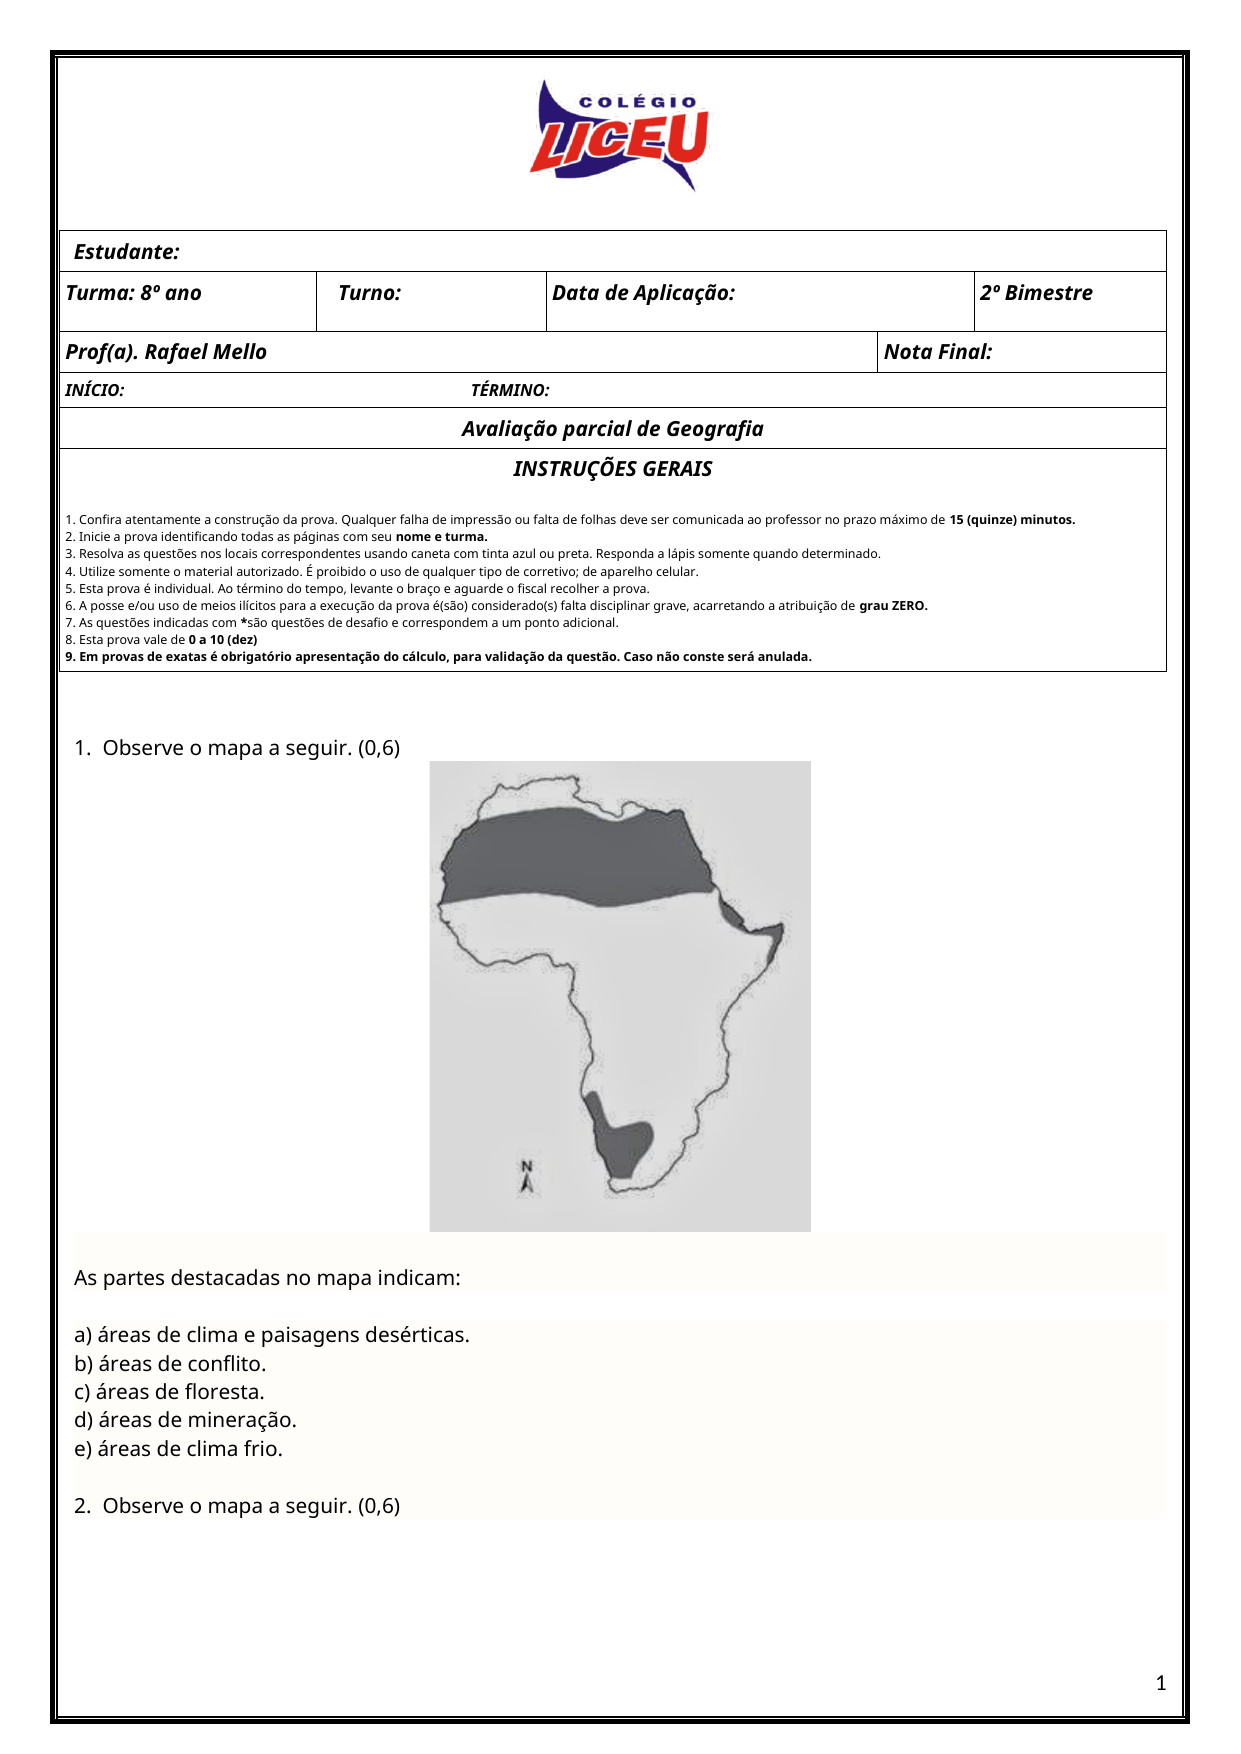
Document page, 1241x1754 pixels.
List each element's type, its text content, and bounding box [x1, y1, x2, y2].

table_cell Nota Final: [878, 332, 1166, 372]
table_cell Turma: 8º ano [60, 272, 316, 331]
text d) áreas de mineração. [74, 1406, 1167, 1434]
text 2. Observe o mapa a seguir. (0,6) [74, 1491, 1167, 1519]
table_header Estudante: [60, 231, 1166, 271]
table_cell 2º Bimestre [975, 272, 1166, 331]
text c) áreas de floresta. [74, 1377, 1167, 1406]
table_cell Turno: [317, 272, 546, 331]
picture [519, 70, 719, 196]
table_cell Data de Aplicação: [547, 272, 974, 331]
text a) áreas de clima e paisagens desérticas. [74, 1320, 1167, 1349]
table_cell Prof(a). Rafael Mello [60, 332, 877, 372]
text e) áreas de clima frio. [74, 1434, 1167, 1462]
table_cell Avaliação parcial de Geografia [60, 408, 1166, 448]
picture [429, 761, 811, 1232]
text As partes destacadas no mapa indicam: [74, 1263, 1167, 1292]
table_cell INSTRUÇÕES GERAIS 1. Confira atentamente a construção da prova. Qualquer falha de impressão ou falta de folhas deve ser comunicada ao professor no prazo máximo de 15 (quinze) minutos. 2. Inicie a prova identificando todas as páginas com seu nome e turma. 3. Resolva as questões nos locais correspondentes usando caneta com tinta azul ou preta. Responda a lápis somente quando determinado. 4. Utilize somente o material autorizado. É proibido o uso de qualquer tipo de corretivo; de aparelho celular. 5. Esta prova é individual. Ao término do tempo, levante o braço e aguarde o fiscal recolher a prova. 6. A posse e/ou uso de meios ilícitos para a execução da prova é(são) considerado(s) falta disciplinar grave, acarretando a atribuição de grau ZERO. 7. As questões indicadas com *são questões de desafio e correspondem a um ponto adicional. 8. Esta prova vale de 0 a 10 (dez) 9. Em provas de exatas é obrigatório apresentação do cálculo, para validação da questão. Caso não conste será anulada. [60, 449, 1166, 671]
table_cell INÍCIO: TÉRMINO: [60, 373, 1166, 407]
text b) áreas de conflito. [74, 1349, 1167, 1377]
text 1. Observe o mapa a seguir. (0,6) [74, 733, 1167, 762]
